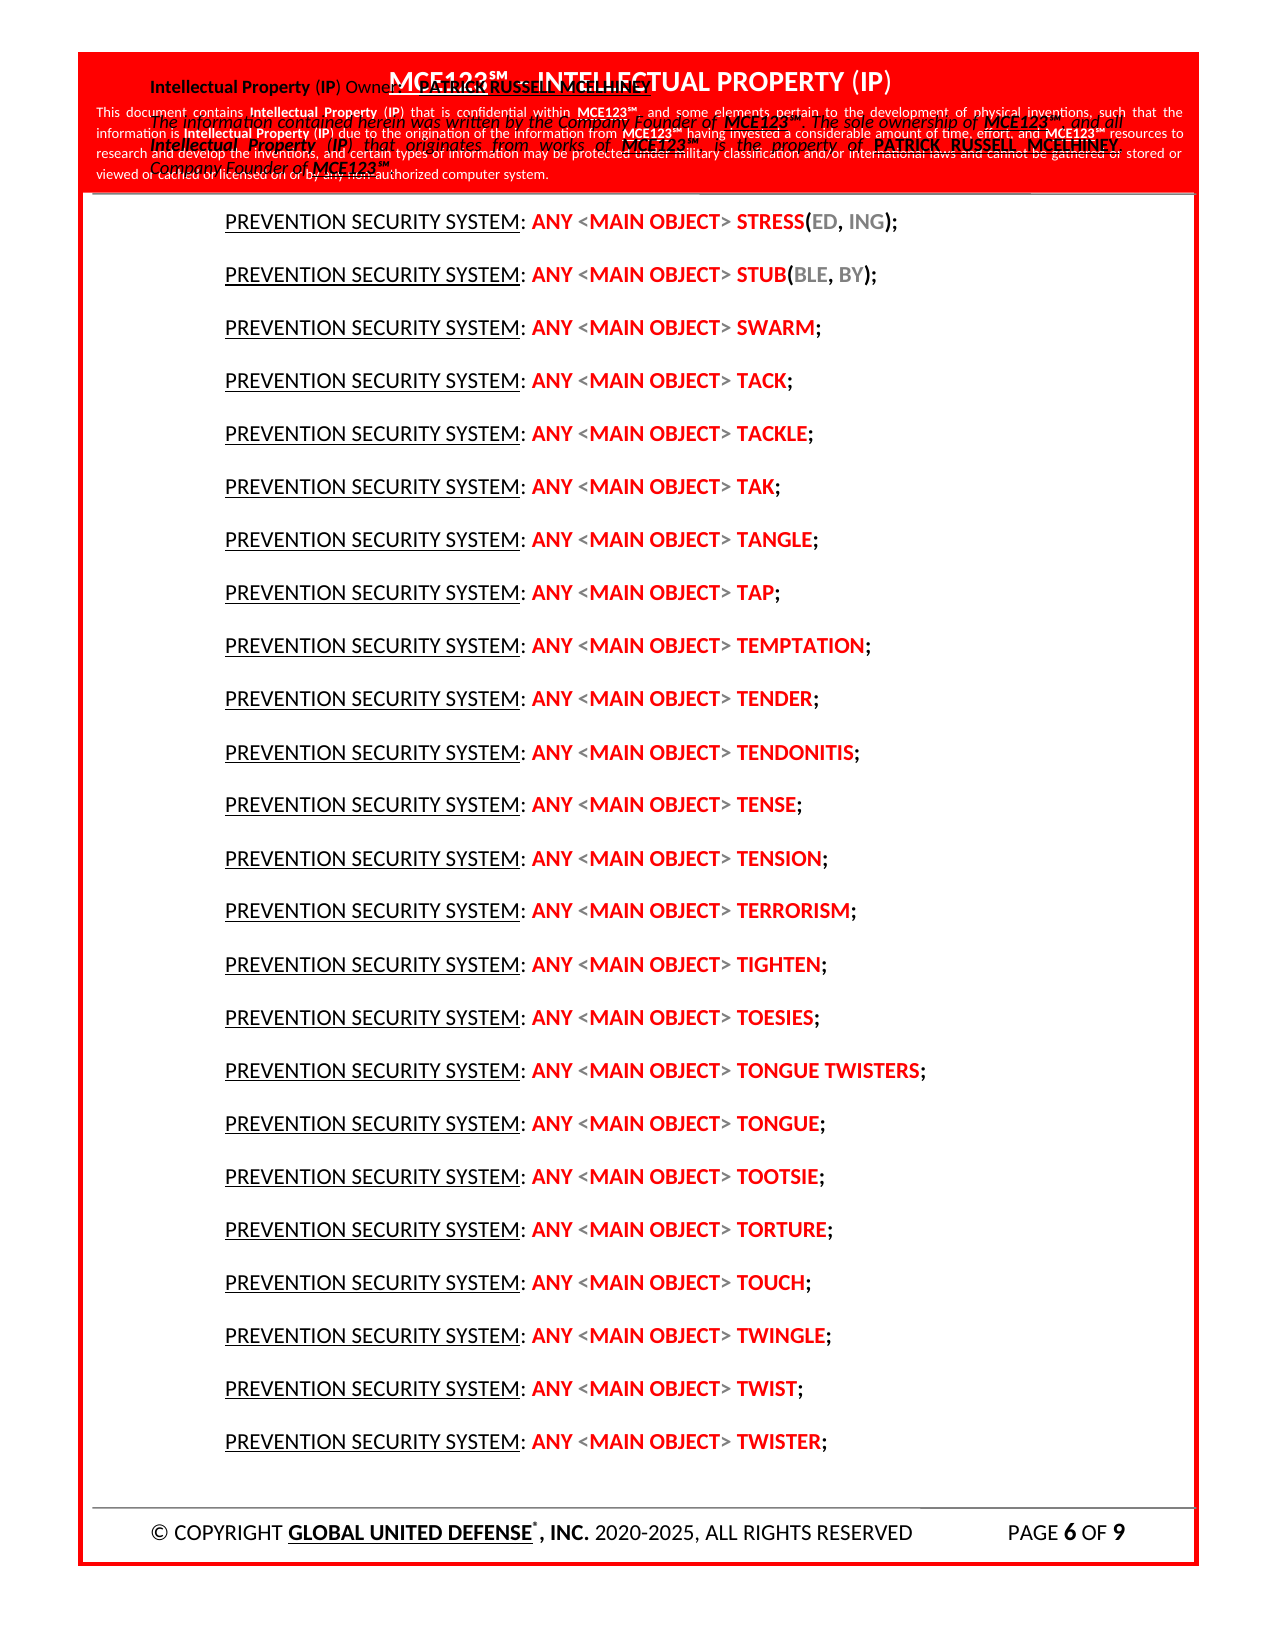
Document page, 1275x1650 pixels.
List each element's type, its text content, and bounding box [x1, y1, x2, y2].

text PREVENTION SECURITY SYSTEM: ANY <MAIN OBJECT> STRESS(ED, ING); [225, 207, 1125, 235]
text PREVENTION SECURITY SYSTEM: ANY <MAIN OBJECT> TORTURE; [225, 1215, 1125, 1243]
text PREVENTION SECURITY SYSTEM: ANY <MAIN OBJECT> TENSION; [225, 844, 1125, 872]
text PREVENTION SECURITY SYSTEM: ANY <MAIN OBJECT> TWIST; [225, 1374, 1125, 1402]
text PREVENTION SECURITY SYSTEM: ANY <MAIN OBJECT> TONGUE TWISTERS; [225, 1056, 1125, 1084]
text PREVENTION SECURITY SYSTEM: ANY <MAIN OBJECT> TIGHTEN; [225, 950, 1125, 978]
text PREVENTION SECURITY SYSTEM: ANY <MAIN OBJECT> TANGLE; [225, 526, 1125, 553]
text PREVENTION SECURITY SYSTEM: ANY <MAIN OBJECT> TAK; [225, 472, 1125, 501]
text PREVENTION SECURITY SYSTEM: ANY <MAIN OBJECT> TACKLE; [225, 419, 1125, 447]
text PREVENTION SECURITY SYSTEM: ANY <MAIN OBJECT> STUB(BLE, BY); [225, 260, 1125, 288]
text PREVENTION SECURITY SYSTEM: ANY <MAIN OBJECT> TENSE; [225, 791, 1125, 819]
text PREVENTION SECURITY SYSTEM: ANY <MAIN OBJECT> TWINGLE; [225, 1321, 1125, 1349]
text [225, 1427, 1125, 1455]
text PREVENTION SECURITY SYSTEM: ANY <MAIN OBJECT> TAP; [225, 578, 1125, 607]
text PREVENTION SECURITY SYSTEM: ANY <MAIN OBJECT> TEMPTATION; [225, 632, 1125, 659]
text PREVENTION SECURITY SYSTEM: ANY <MAIN OBJECT> TENDER; [225, 684, 1125, 713]
text PREVENTION SECURITY SYSTEM: ANY <MAIN OBJECT> TERRORISM; [225, 897, 1125, 925]
text PREVENTION SECURITY SYSTEM: ANY <MAIN OBJECT> TACK; [225, 366, 1125, 394]
text PREVENTION SECURITY SYSTEM: ANY <MAIN OBJECT> TOESIES; [225, 1003, 1125, 1031]
text PREVENTION SECURITY SYSTEM: ANY <MAIN OBJECT> TENDONITIS; [225, 738, 1125, 766]
text PREVENTION SECURITY SYSTEM: ANY <MAIN OBJECT> TOOTSIE; [225, 1162, 1125, 1190]
text PREVENTION SECURITY SYSTEM: ANY <MAIN OBJECT> TOUCH; [225, 1268, 1125, 1296]
text PREVENTION SECURITY SYSTEM: ANY <MAIN OBJECT> TONGUE; [225, 1109, 1125, 1137]
text PREVENTION SECURITY SYSTEM: ANY <MAIN OBJECT> SWARM; [225, 313, 1125, 341]
